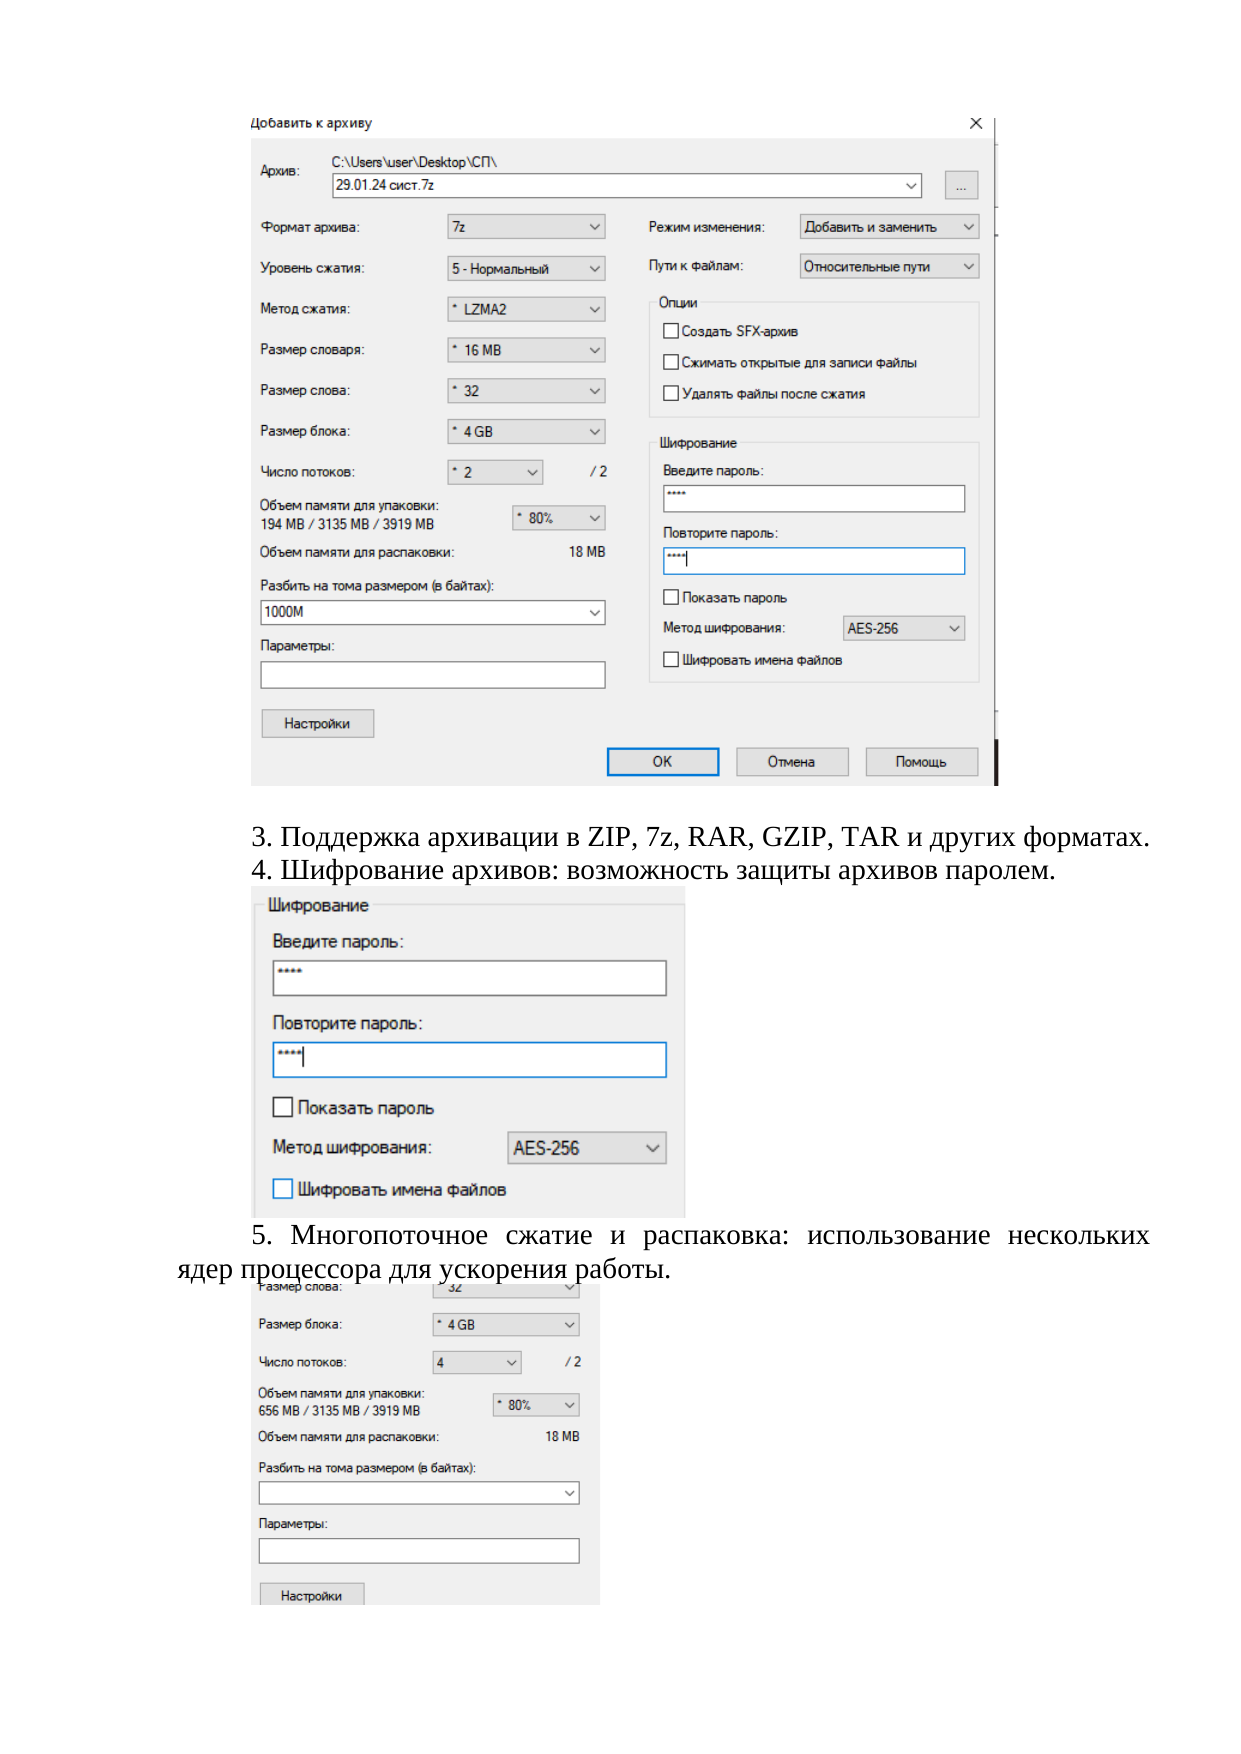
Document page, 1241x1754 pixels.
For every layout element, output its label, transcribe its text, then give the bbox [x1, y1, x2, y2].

picture [251, 886, 686, 1218]
text 5. Многопоточное сжатие и распаковка: использование нескольких ядер процессора для ускорения работы. [177, 1217, 1152, 1284]
text 4. Шифрование архивов: возможность защиты архивов паролем. [177, 852, 1152, 886]
picture [251, 1284, 600, 1605]
picture [251, 118, 999, 786]
text 3. Поддержка архивации в ZIP, 7z, RAR, GZIP, TAR и других форматах. [177, 819, 1152, 852]
